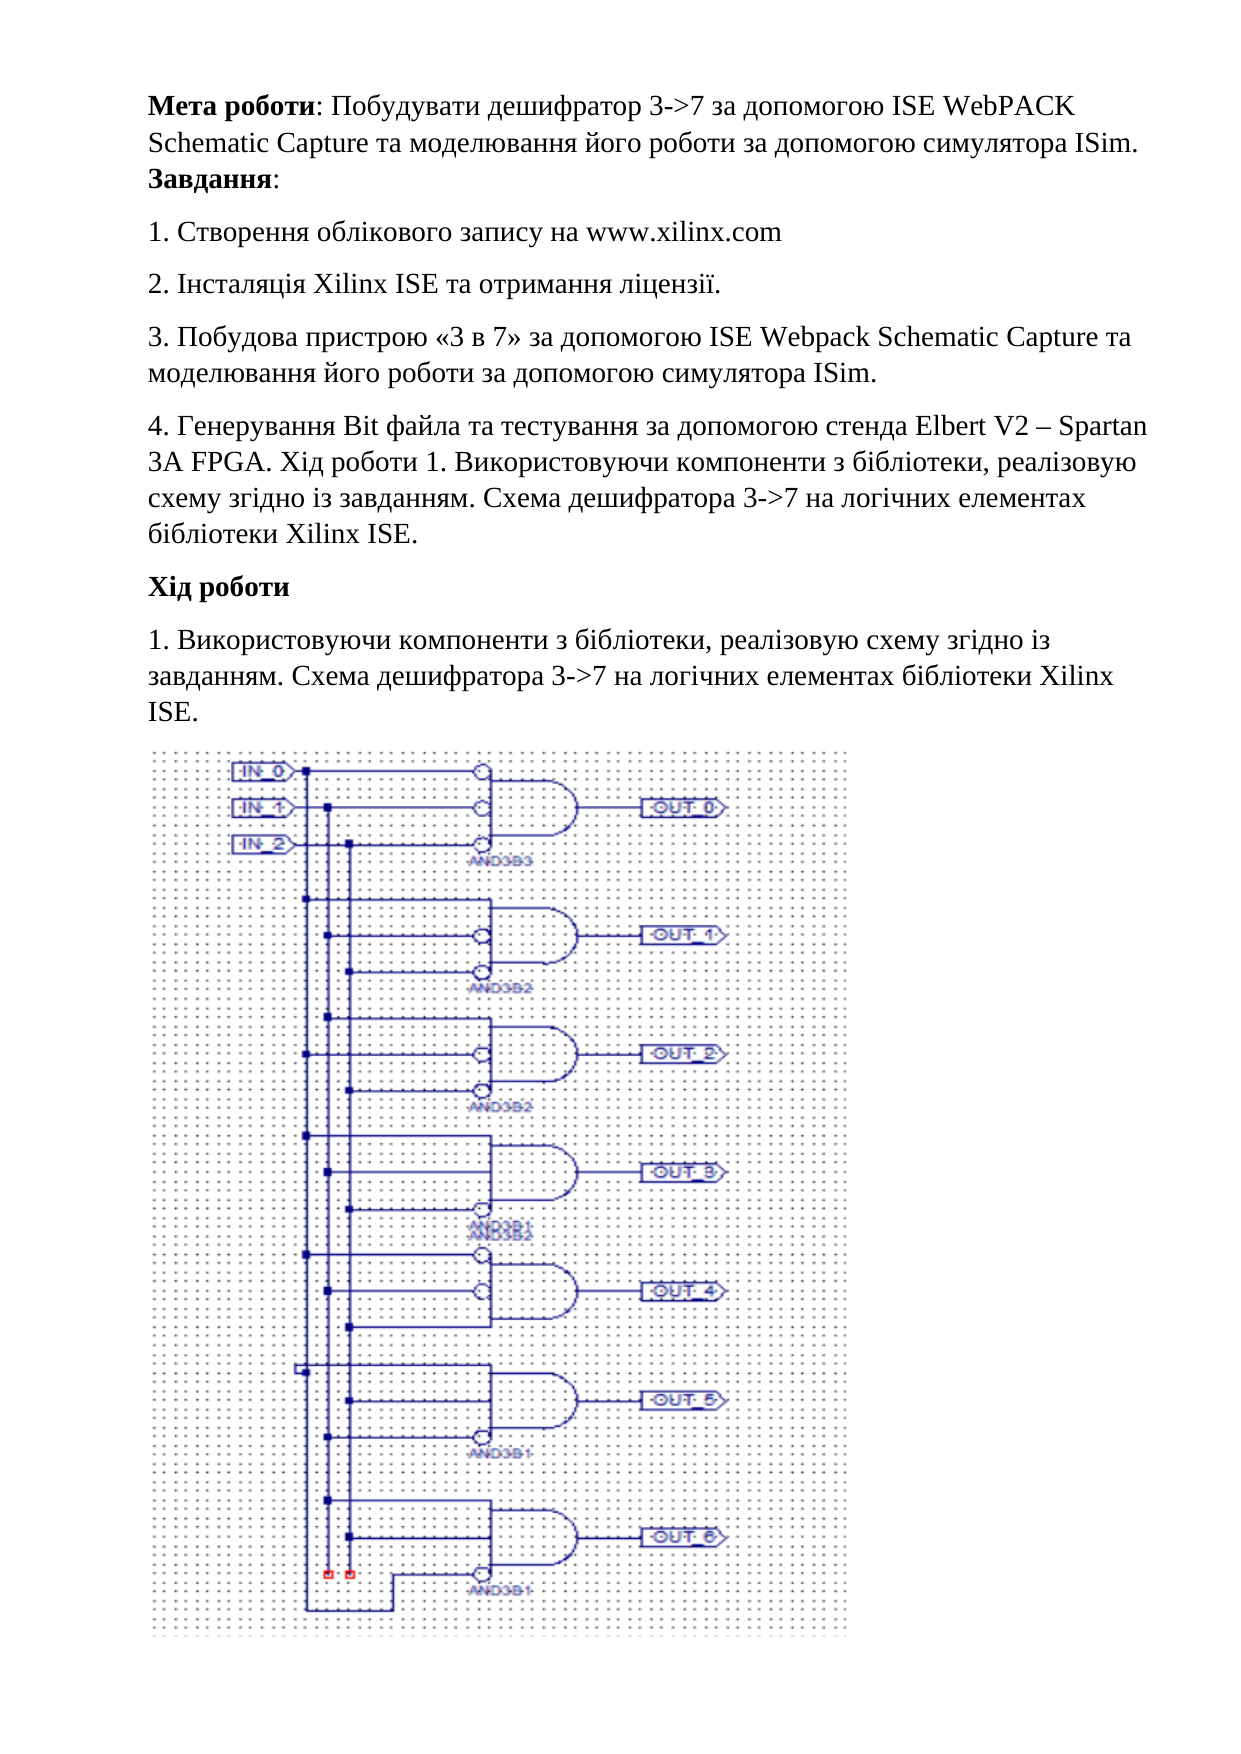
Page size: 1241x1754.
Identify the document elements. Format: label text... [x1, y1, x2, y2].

picture [147, 747, 847, 1637]
text 3. Побудова пристрою «3 в 7» за допомогою ISE Webpack Schematic Capture та моделювання його роботи за допомогою симулятора ISim. [148, 319, 1152, 389]
text Хід роботи [148, 569, 1152, 603]
text Мета роботи: Побудувати дешифратор 3->7 за допомогою ISE WebPACK Schematic Capture та моделювання його роботи за допомогою симулятора ISim. Завдання: [148, 88, 1152, 194]
text 2. Інсталяція Xilinx ISE та отримання ліцензії. [148, 266, 1152, 300]
text 4. Генерування Bit файла та тестування за допомогою стенда Elbert V2 – Spartan 3A FPGA. Хід роботи 1. Використовуючи компоненти з бібліотеки, реалізовую схему згідно із завданням. Схема дешифратора 3->7 на логічних елементах бібліотеки Xilinx ISE. [148, 408, 1152, 550]
text 1. Використовуючи компоненти з бібліотеки, реалізовую схему згідно із завданням. Схема дешифратора 3->7 на логічних елементах бібліотеки Xilinx ISE. [148, 622, 1152, 728]
text 1. Створення облікового запису на www.xilinx.com [148, 214, 1152, 247]
